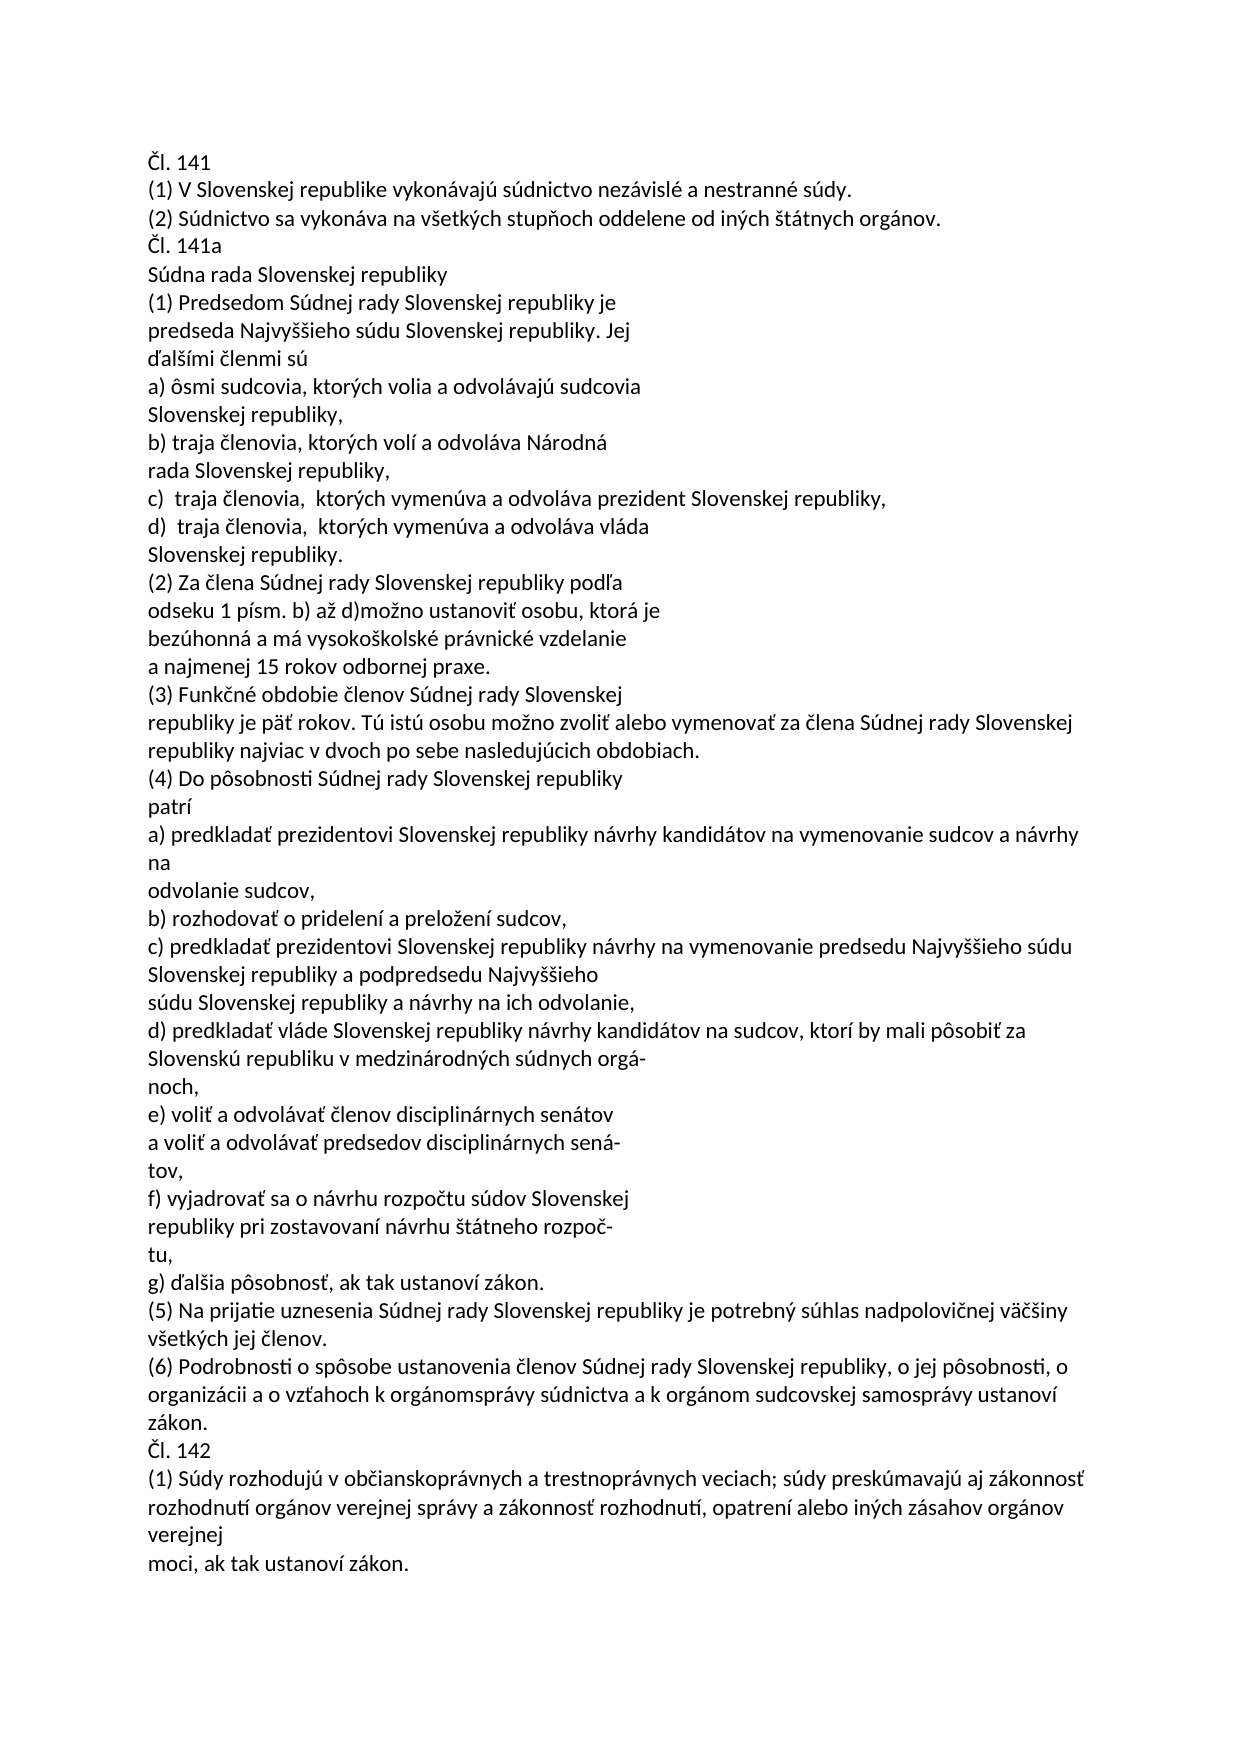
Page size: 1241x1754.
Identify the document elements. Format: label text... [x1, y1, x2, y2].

text tov, [148, 1156, 1093, 1184]
text b) rozhodovať o pridelení a preložení sudcov, [148, 904, 1093, 932]
text (3) Funkčné obdobie členov Súdnej rady Slovenskej [148, 680, 1093, 708]
text (1) Súdy rozhodujú v občianskoprávnych a trestnoprávnych veciach; súdy preskúmavajú aj zákonnosť rozhodnutí orgánov verejnej správy a zákonnosť rozhodnutí, opatrení alebo iných zásahov orgánov verejnej [148, 1464, 1093, 1549]
text predseda Najvyššieho súdu Slovenskej republiky. Jej [148, 316, 1093, 344]
text d) predkladať vláde Slovenskej republiky návrhy kandidátov na sudcov, ktorí by mali pôsobiť za Slovenskú republiku v medzinárodných súdnych orgá- [148, 1016, 1093, 1072]
text c) traja členovia, ktorých vymenúva a odvoláva prezident Slovenskej republiky, [148, 484, 1093, 512]
text (2) Súdnictvo sa vykonáva na všetkých stupňoch oddelene od iných štátnych orgánov. [148, 204, 1093, 232]
text (4) Do pôsobnosti Súdnej rady Slovenskej republiky [148, 764, 1093, 792]
text odseku 1 písm. b) až d)možno ustanoviť osobu, ktorá je [148, 596, 1093, 624]
text Čl. 142 [148, 1437, 1093, 1464]
text rada Slovenskej republiky, [148, 456, 1093, 484]
text a voliť a odvolávať predsedov disciplinárnych sená- [148, 1128, 1093, 1156]
text republiky pri zostavovaní návrhu štátneho rozpoč- [148, 1212, 1093, 1240]
text a) predkladať prezidentovi Slovenskej republiky návrhy kandidátov na vymenovanie sudcov a návrhy na [148, 820, 1093, 876]
text Slovenskej republiky, [148, 400, 1093, 428]
text odvolanie sudcov, [148, 876, 1093, 904]
text g) ďalšia pôsobnosť, ak tak ustanoví zákon. [148, 1268, 1093, 1296]
text (1) V Slovenskej republike vykonávajú súdnictvo nezávislé a nestranné súdy. [148, 176, 1093, 204]
text (2) Za člena Súdnej rady Slovenskej republiky podľa [148, 568, 1093, 596]
text b) traja členovia, ktorých volí a odvoláva Národná [148, 428, 1093, 456]
text (1) Predsedom Súdnej rady Slovenskej republiky je [148, 288, 1093, 316]
text Súdna rada Slovenskej republiky [148, 260, 1093, 288]
text a najmenej 15 rokov odbornej praxe. [148, 652, 1093, 680]
text (6) Podrobnosti o spôsobe ustanovenia členov Súdnej rady Slovenskej republiky, o jej pôsobnosti, o organizácii a o vzťahoch k orgánomsprávy súdnictva a k orgánom sudcovskej samosprávy ustanoví zákon. [148, 1352, 1093, 1437]
text Čl. 141a [148, 232, 1093, 260]
text patrí [148, 792, 1093, 820]
text Slovenskej republiky. [148, 540, 1093, 568]
text noch, [148, 1072, 1093, 1100]
text tu, [148, 1240, 1093, 1268]
text ďalšími členmi sú [148, 344, 1093, 372]
text (5) Na prijatie uznesenia Súdnej rady Slovenskej republiky je potrebný súhlas nadpolovičnej väčšiny všetkých jej členov. [148, 1296, 1093, 1352]
text e) voliť a odvolávať členov disciplinárnych senátov [148, 1100, 1093, 1128]
text Slovenskej republiky a podpredsedu Najvyššieho [148, 960, 1093, 988]
text a) ôsmi sudcovia, ktorých volia a odvolávajú sudcovia [148, 372, 1093, 400]
text súdu Slovenskej republiky a návrhy na ich odvolanie, [148, 988, 1093, 1016]
text bezúhonná a má vysokoškolské právnické vzdelanie [148, 624, 1093, 652]
text moci, ak tak ustanoví zákon. [148, 1549, 1093, 1577]
text republiky je päť rokov. Tú istú osobu možno zvoliť alebo vymenovať za člena Súdnej rady Slovenskej republiky najviac v dvoch po sebe nasledujúcich obdobiach. [148, 708, 1093, 764]
text c) predkladať prezidentovi Slovenskej republiky návrhy na vymenovanie predsedu Najvyššieho súdu [148, 932, 1093, 960]
text f) vyjadrovať sa o návrhu rozpočtu súdov Slovenskej [148, 1184, 1093, 1212]
text Čl. 141 [148, 148, 1093, 176]
text d) traja členovia, ktorých vymenúva a odvoláva vláda [148, 512, 1093, 540]
